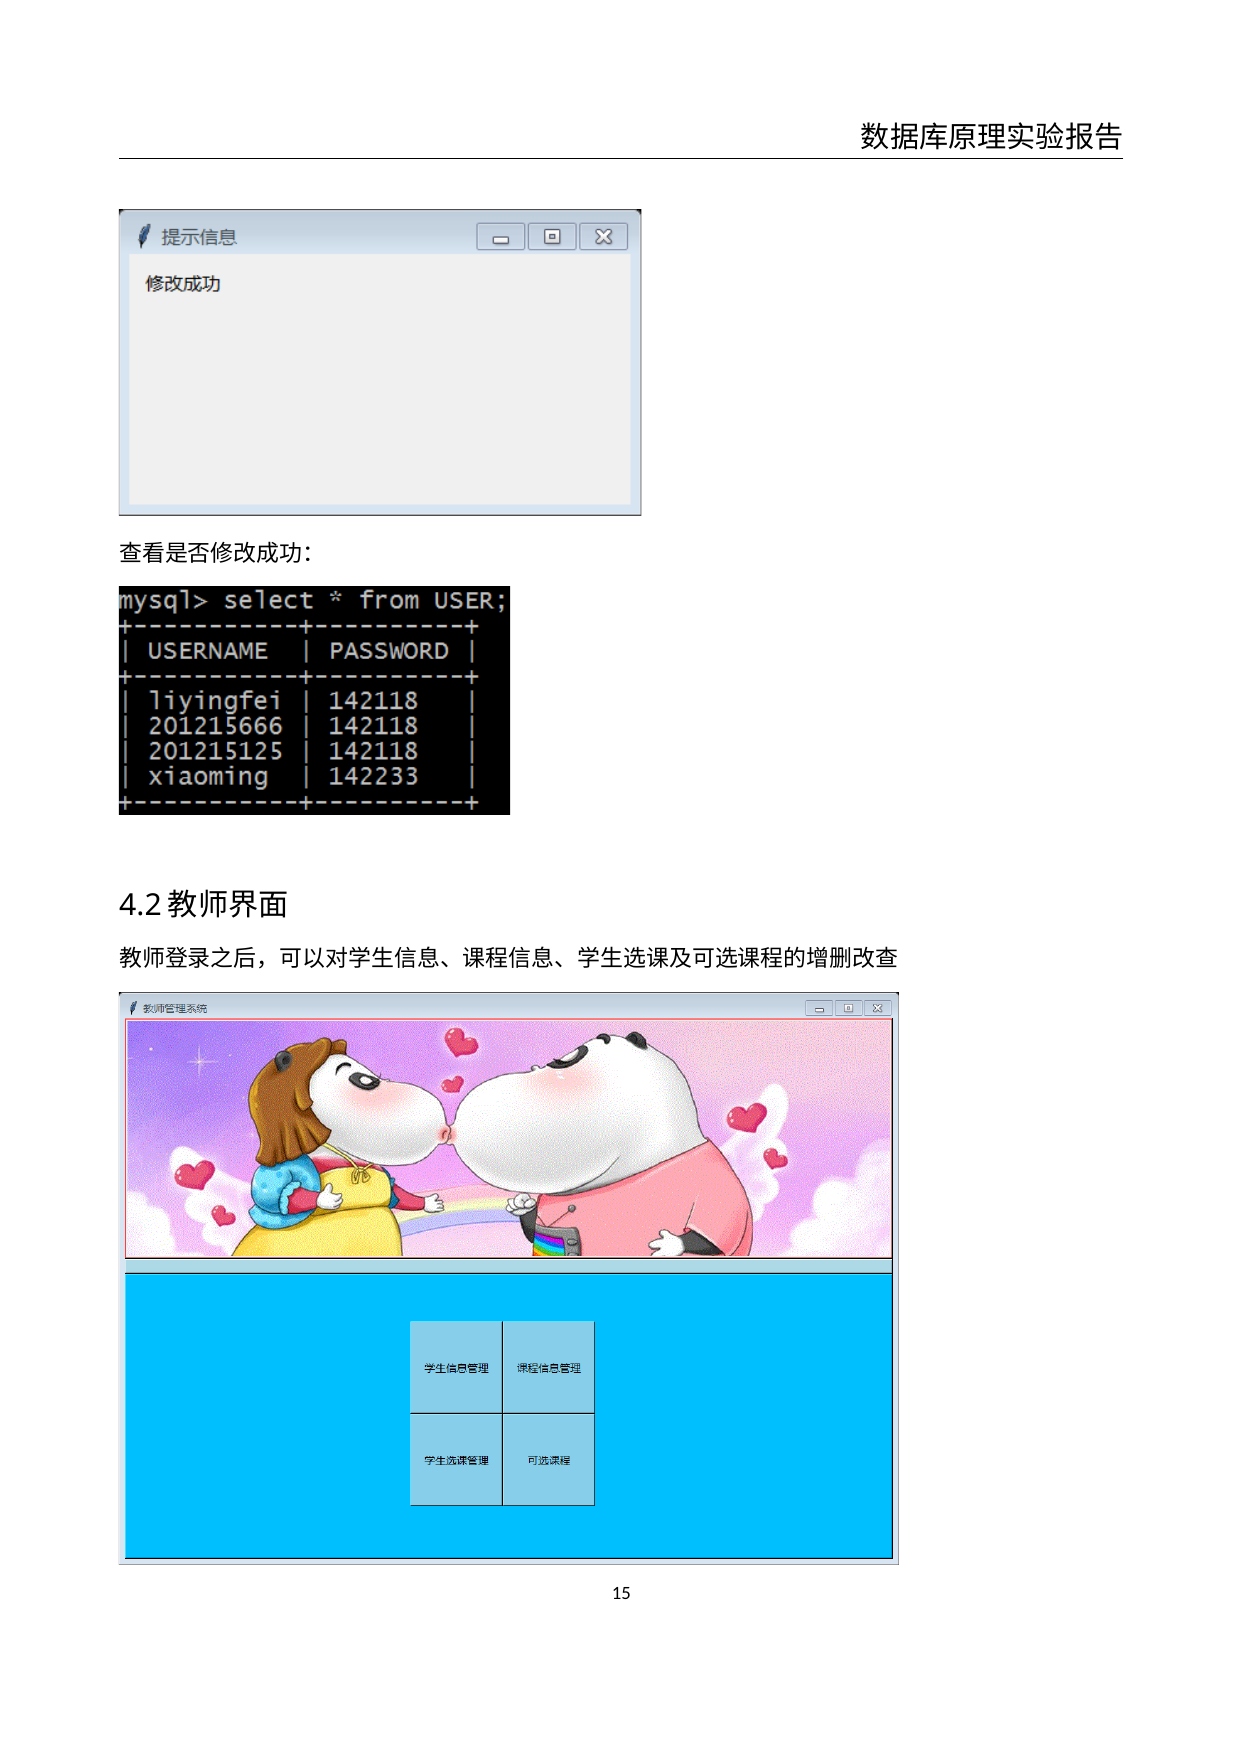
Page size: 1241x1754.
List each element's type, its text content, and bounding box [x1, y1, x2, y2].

text 查看是否修改成功： [119, 534, 1123, 568]
text 教师登录之后，可以对学生信息、课程信息、学生选课及可选课程的增删改查 [119, 940, 1123, 973]
subtitle 4.2教师界面 [119, 880, 1123, 924]
